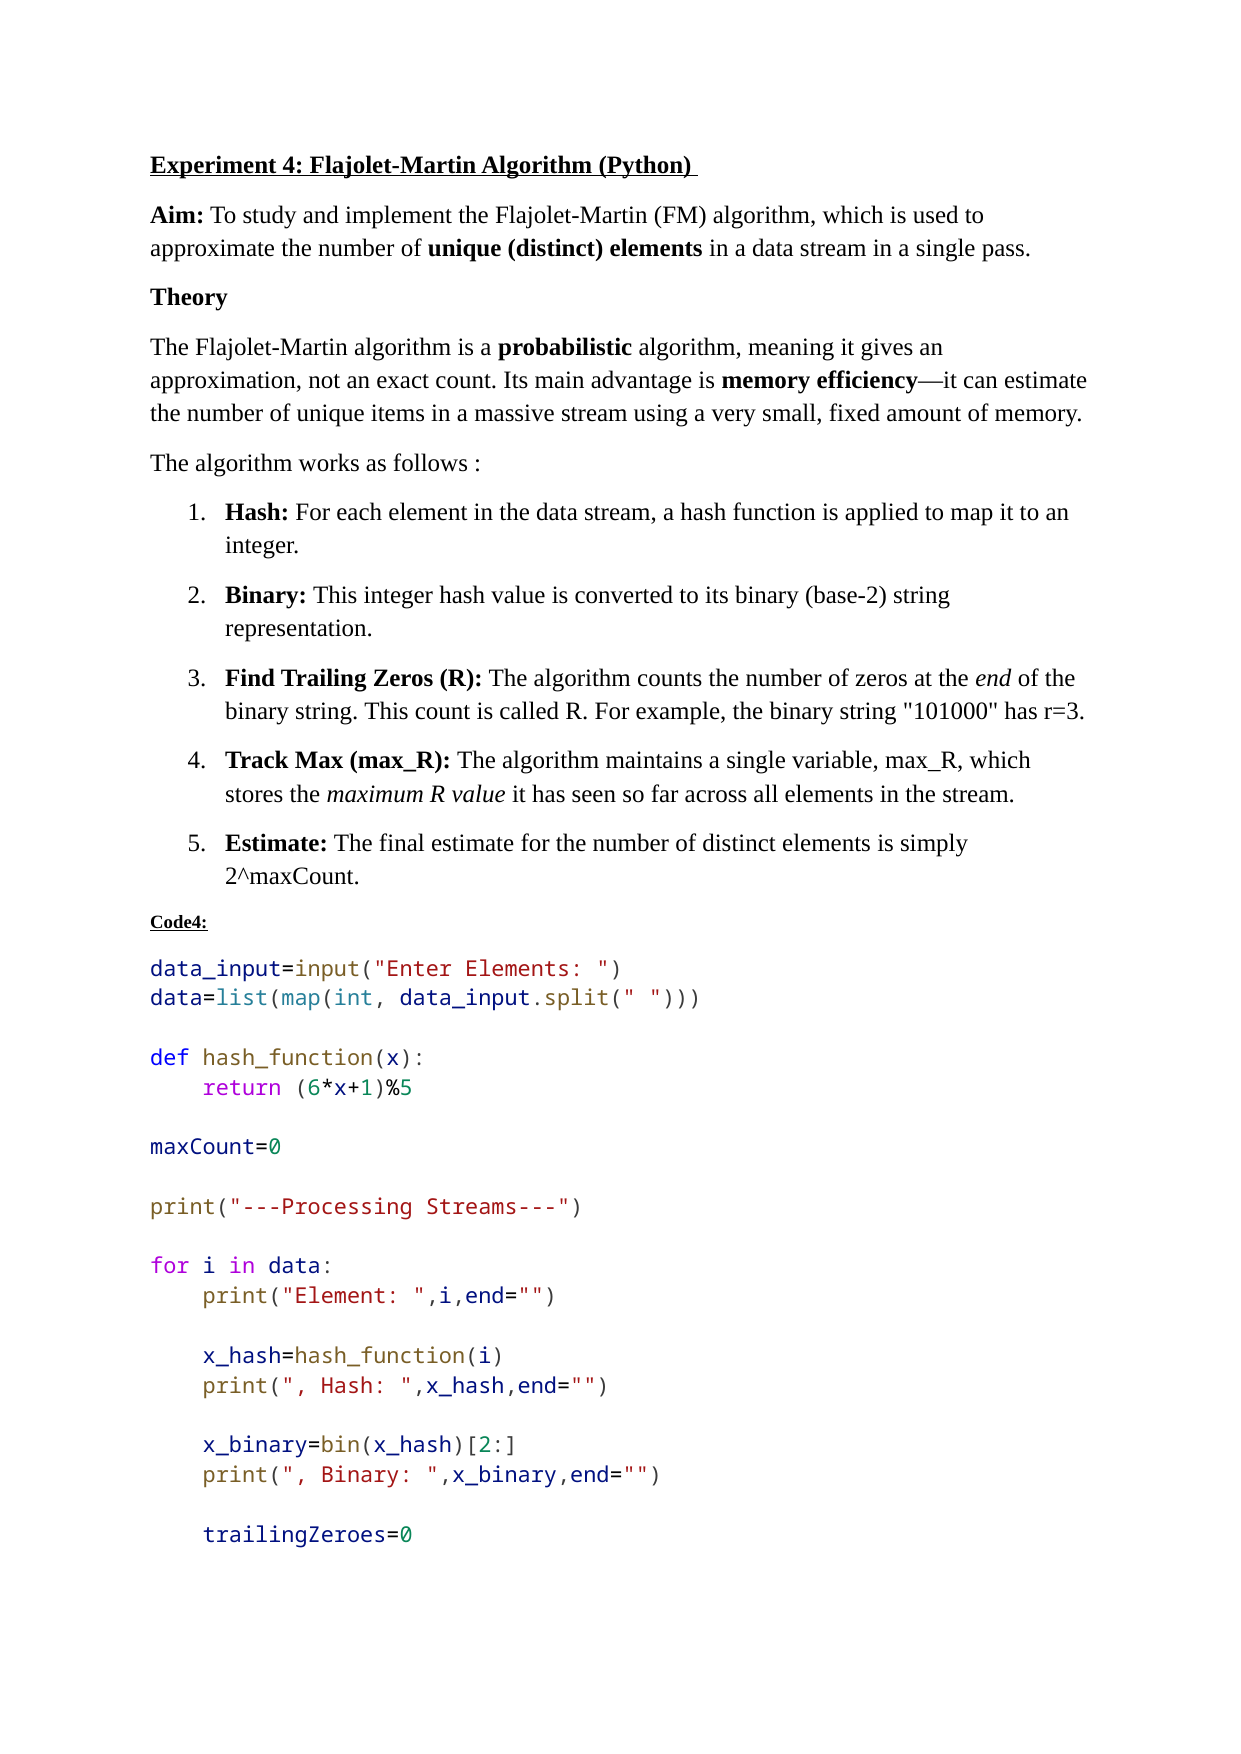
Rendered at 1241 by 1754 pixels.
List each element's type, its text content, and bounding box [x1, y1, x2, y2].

text Code4: [150, 911, 1090, 933]
text return (6*x+1)%5 [150, 1072, 1090, 1101]
list Estimate: The final estimate for the number of distinct elements is simply 2^maxCount. [187, 828, 1090, 890]
text data=list(map(int, data_input.split(" "))) [150, 982, 1090, 1012]
text print("---Processing Streams---") [150, 1191, 1090, 1221]
text x_binary=bin(x_hash)[2:] [150, 1429, 1090, 1459]
text Aim: To study and implement the Flajolet-Martin (FM) algorithm, which is used to approximate the number of unique (distinct) elements in a data stream in a single pass. [150, 200, 1090, 261]
list Find Trailing Zeros (R): The algorithm counts the number of zeros at the end of the binary string. This count is called R. For example, the binary string "101000" has r=3. [187, 663, 1090, 725]
list Hash: For each element in the data stream, a hash function is applied to map it to an integer. [187, 497, 1090, 559]
text print(", Hash: ",x_hash,end="") [150, 1369, 1090, 1399]
text trailingZeroes=0 [150, 1518, 1090, 1548]
text def hash_function(x): [150, 1042, 1090, 1072]
text The Flajolet-Martin algorithm is a probabilistic algorithm, meaning it gives an approximation, not an exact count. Its main advantage is memory efficiency—it can estimate the number of unique items in a massive stream using a very small, fixed amount of memory. [150, 332, 1090, 427]
list Track Max (max_R): The algorithm maintains a single variable, max_R, which stores the maximum R value it has seen so far across all elements in the stream. [187, 746, 1090, 807]
text maxCount=0 [150, 1131, 1090, 1161]
text Theory [150, 282, 1090, 311]
text x_hash=hash_function(i) [150, 1340, 1090, 1369]
list Binary: This integer hash value is converted to its binary (base-2) string representation. [187, 580, 1090, 642]
text The algorithm works as follows : [150, 448, 1090, 477]
text data_input=input("Enter Elements: ") [150, 952, 1090, 982]
text print(", Binary: ",x_binary,end="") [150, 1459, 1090, 1489]
text print("Element: ",i,end="") [150, 1280, 1090, 1310]
text Experiment 4: Flajolet-Martin Algorithm (Python) [150, 150, 1090, 179]
text for i in data: [150, 1250, 1090, 1280]
